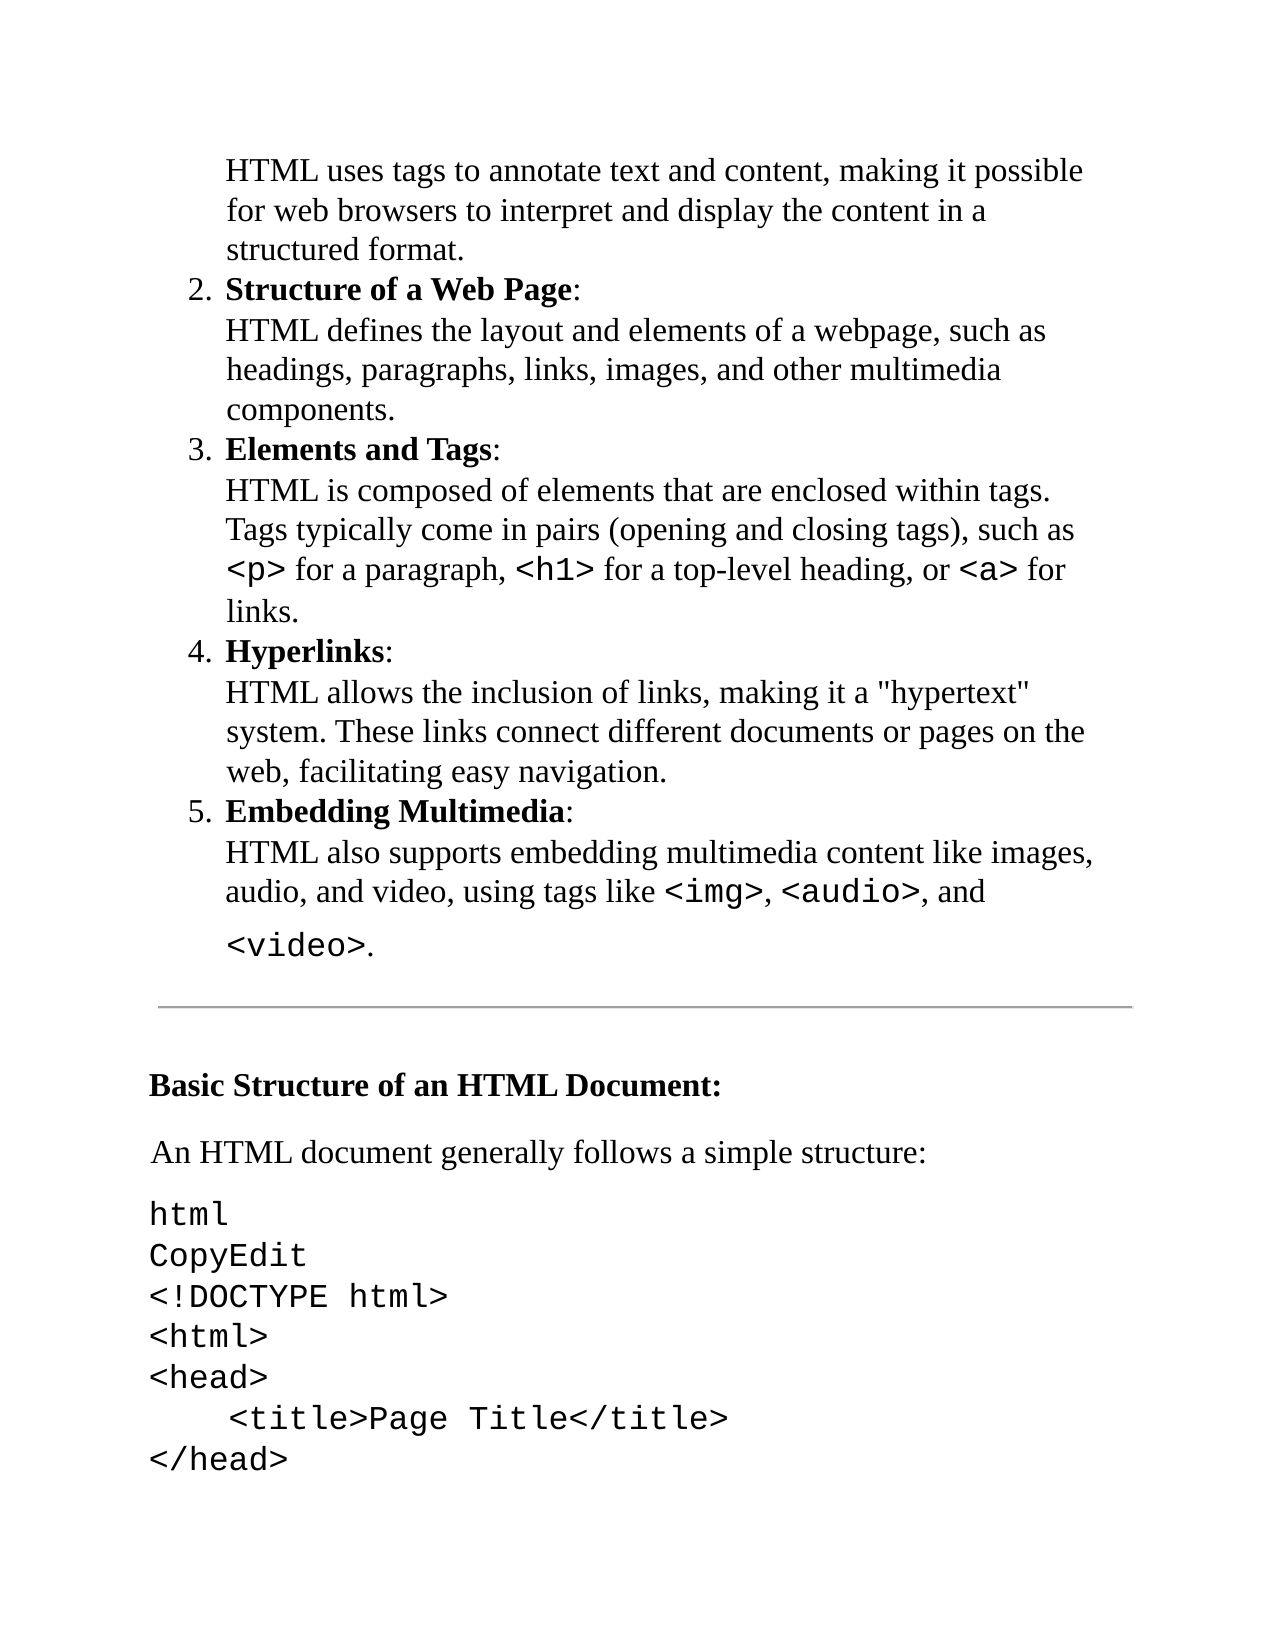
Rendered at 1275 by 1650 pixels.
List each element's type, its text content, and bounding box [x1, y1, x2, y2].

text An HTML document generally follows a simple structure: [150, 1132, 1125, 1170]
text <!DOCTYPE html> [148, 1279, 1112, 1317]
list Hyperlinks: [188, 631, 1133, 669]
text Tags typically come in pairs (opening and closing tags), such as <p> for a paragraph, <h1> for a top-level heading, or <a> for links. [225, 509, 1125, 630]
list Elements and Tags: [188, 429, 1133, 467]
text audio, and video, using tags like <img>, <audio>, and <video>. [225, 872, 1125, 967]
text HTML also supports embedding multimedia content like images, [225, 832, 1125, 870]
text </head> [148, 1443, 1112, 1480]
text <head> [148, 1361, 1112, 1399]
text HTML defines the layout and elements of a webpage, such as headings, paragraphs, links, images, and other multimedia components. [225, 310, 1125, 427]
list Structure of a Web Page: [188, 269, 1133, 307]
list Embedding Multimedia: [188, 791, 1133, 829]
text html [148, 1198, 1112, 1235]
text CopyEdit [148, 1238, 1112, 1276]
text <html> [148, 1320, 1112, 1358]
text HTML allows the inclusion of links, making it a "hypertext" system. These links connect different documents or pages on the web, facilitating easy navigation. [225, 672, 1125, 789]
text HTML is composed of elements that are enclosed within tags. [225, 470, 1125, 508]
text Basic Structure of an HTML Document: [148, 1065, 1133, 1104]
text HTML uses tags to annotate text and content, making it possible for web browsers to interpret and display the content in a structured format. [225, 150, 1125, 268]
text <title>Page Title</title> [148, 1402, 1112, 1439]
